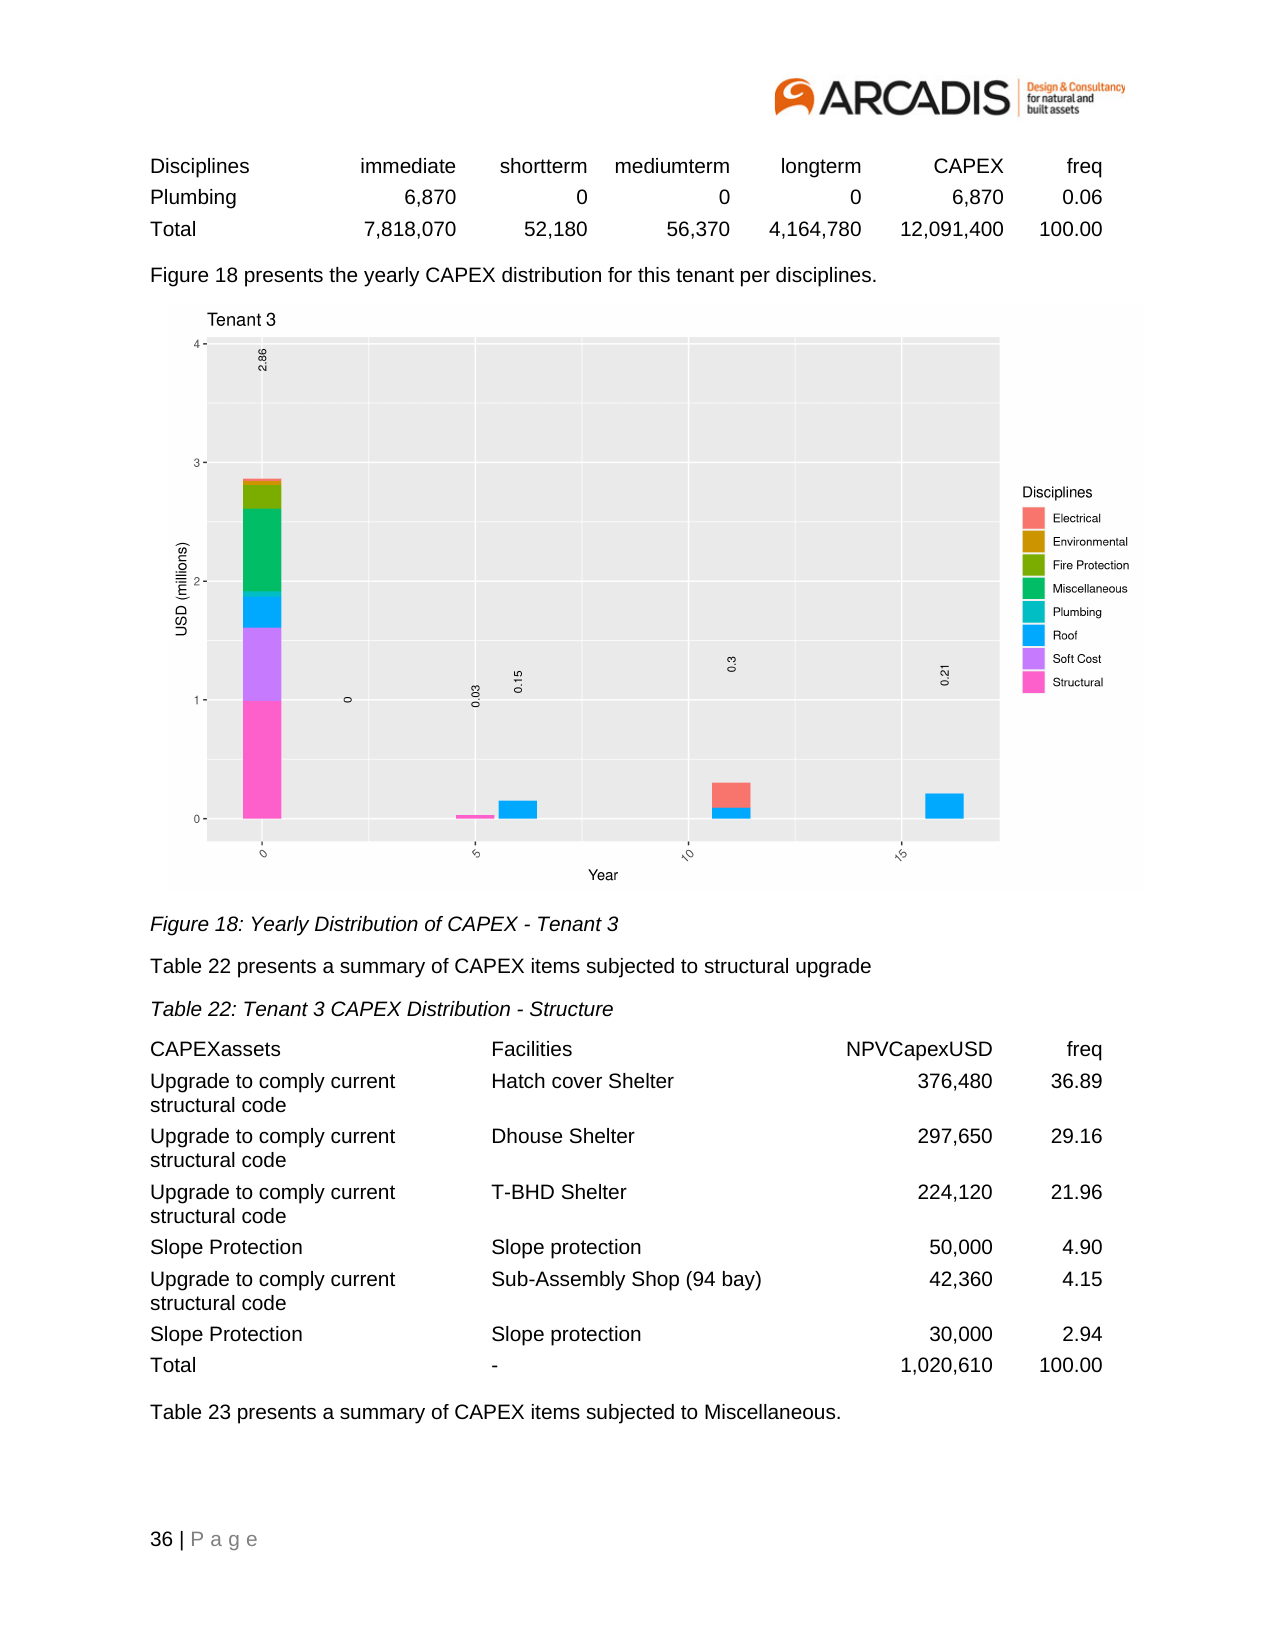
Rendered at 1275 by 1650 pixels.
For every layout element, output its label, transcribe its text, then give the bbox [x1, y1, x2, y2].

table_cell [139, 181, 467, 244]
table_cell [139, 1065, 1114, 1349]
text Figure 18: Yearly Distribution of CAPEX - Tenant 3 [150, 912, 1125, 936]
text Table 22 presents a summary of CAPEX items subjected to structural upgrade [150, 954, 1125, 978]
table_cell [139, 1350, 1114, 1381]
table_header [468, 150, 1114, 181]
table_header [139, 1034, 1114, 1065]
picture [168, 305, 1144, 891]
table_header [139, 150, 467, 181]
text Figure 18 presents the yearly CAPEX distribution for this tenant per disciplines. [150, 263, 1125, 287]
text Table 22: Tenant 3 CAPEX Distribution - Structure [150, 997, 1125, 1021]
text Table 23 presents a summary of CAPEX items subjected to Miscellaneous. [150, 1400, 1125, 1424]
picture [774, 75, 1125, 121]
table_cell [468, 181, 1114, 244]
